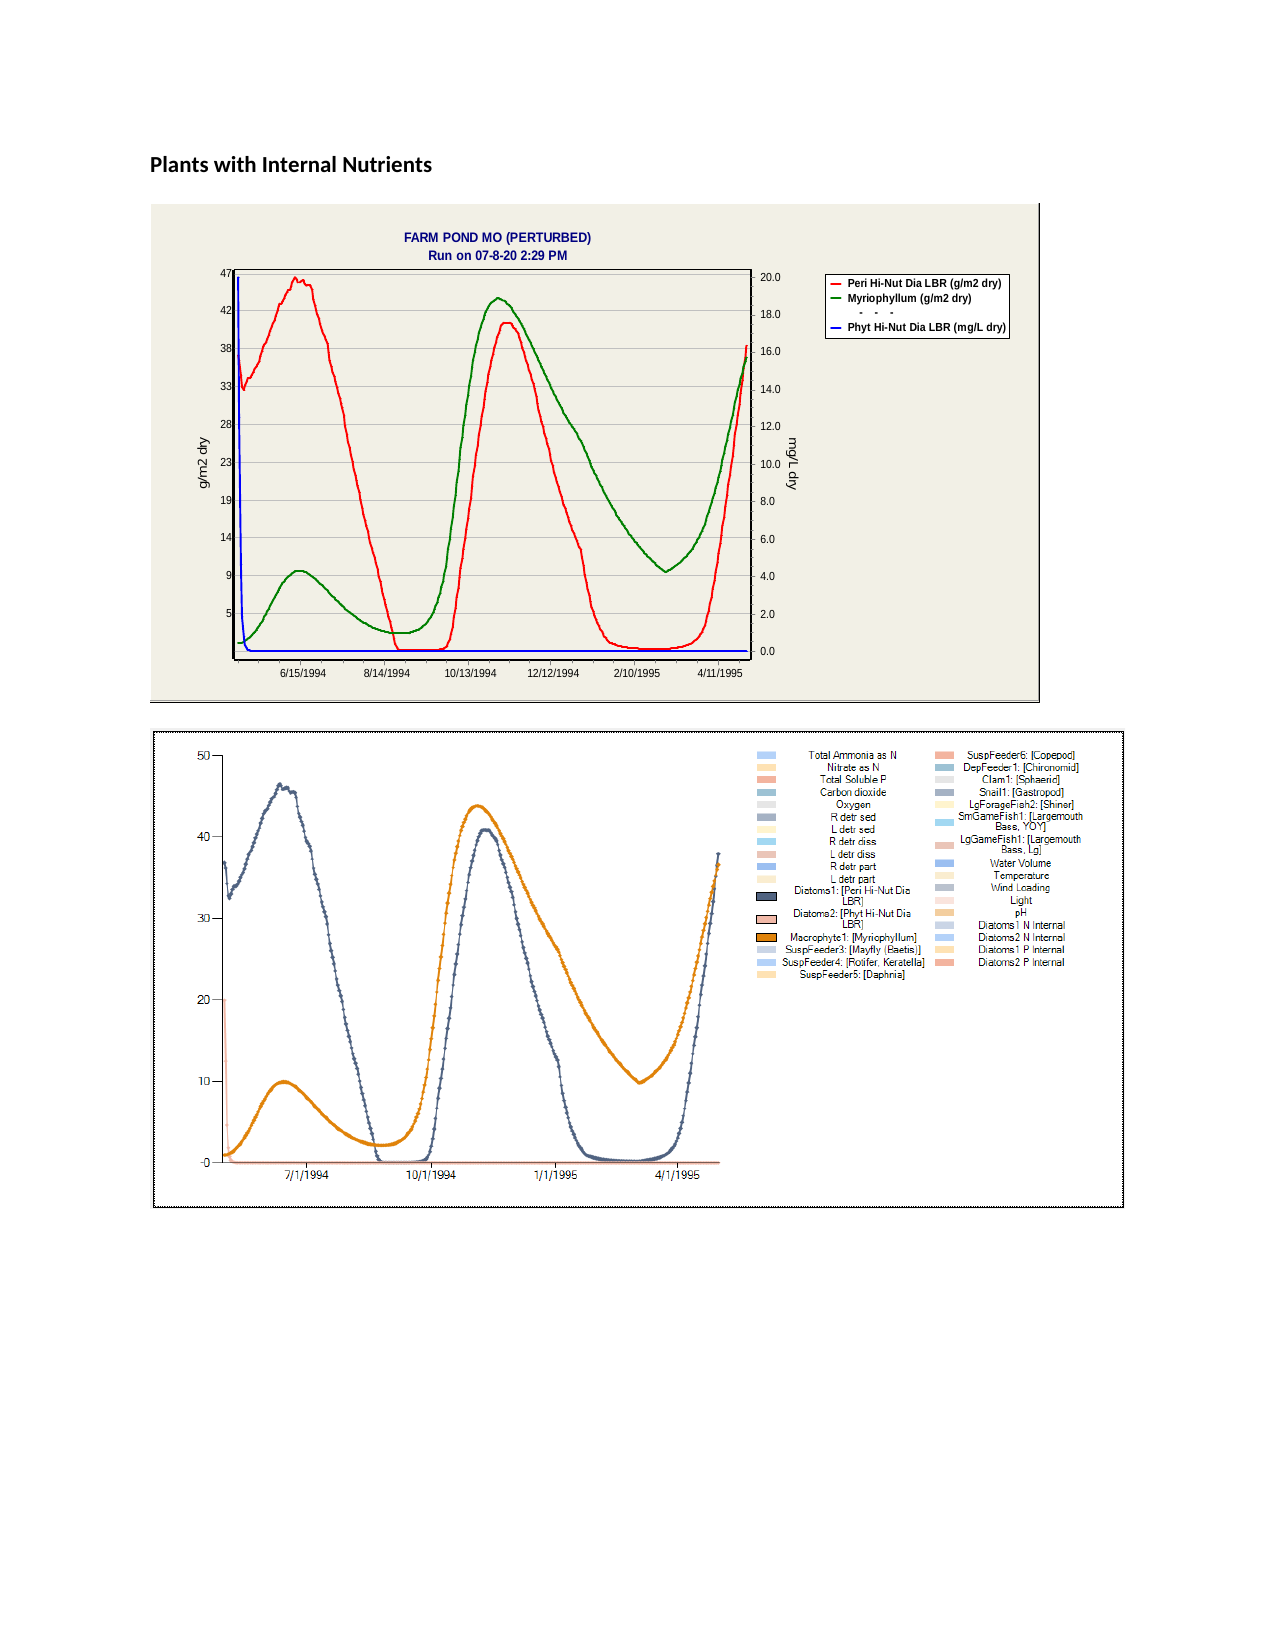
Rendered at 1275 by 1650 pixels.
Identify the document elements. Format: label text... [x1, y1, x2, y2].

text Plants with Internal Nutrients [150, 150, 1125, 178]
picture [150, 728, 1125, 1209]
